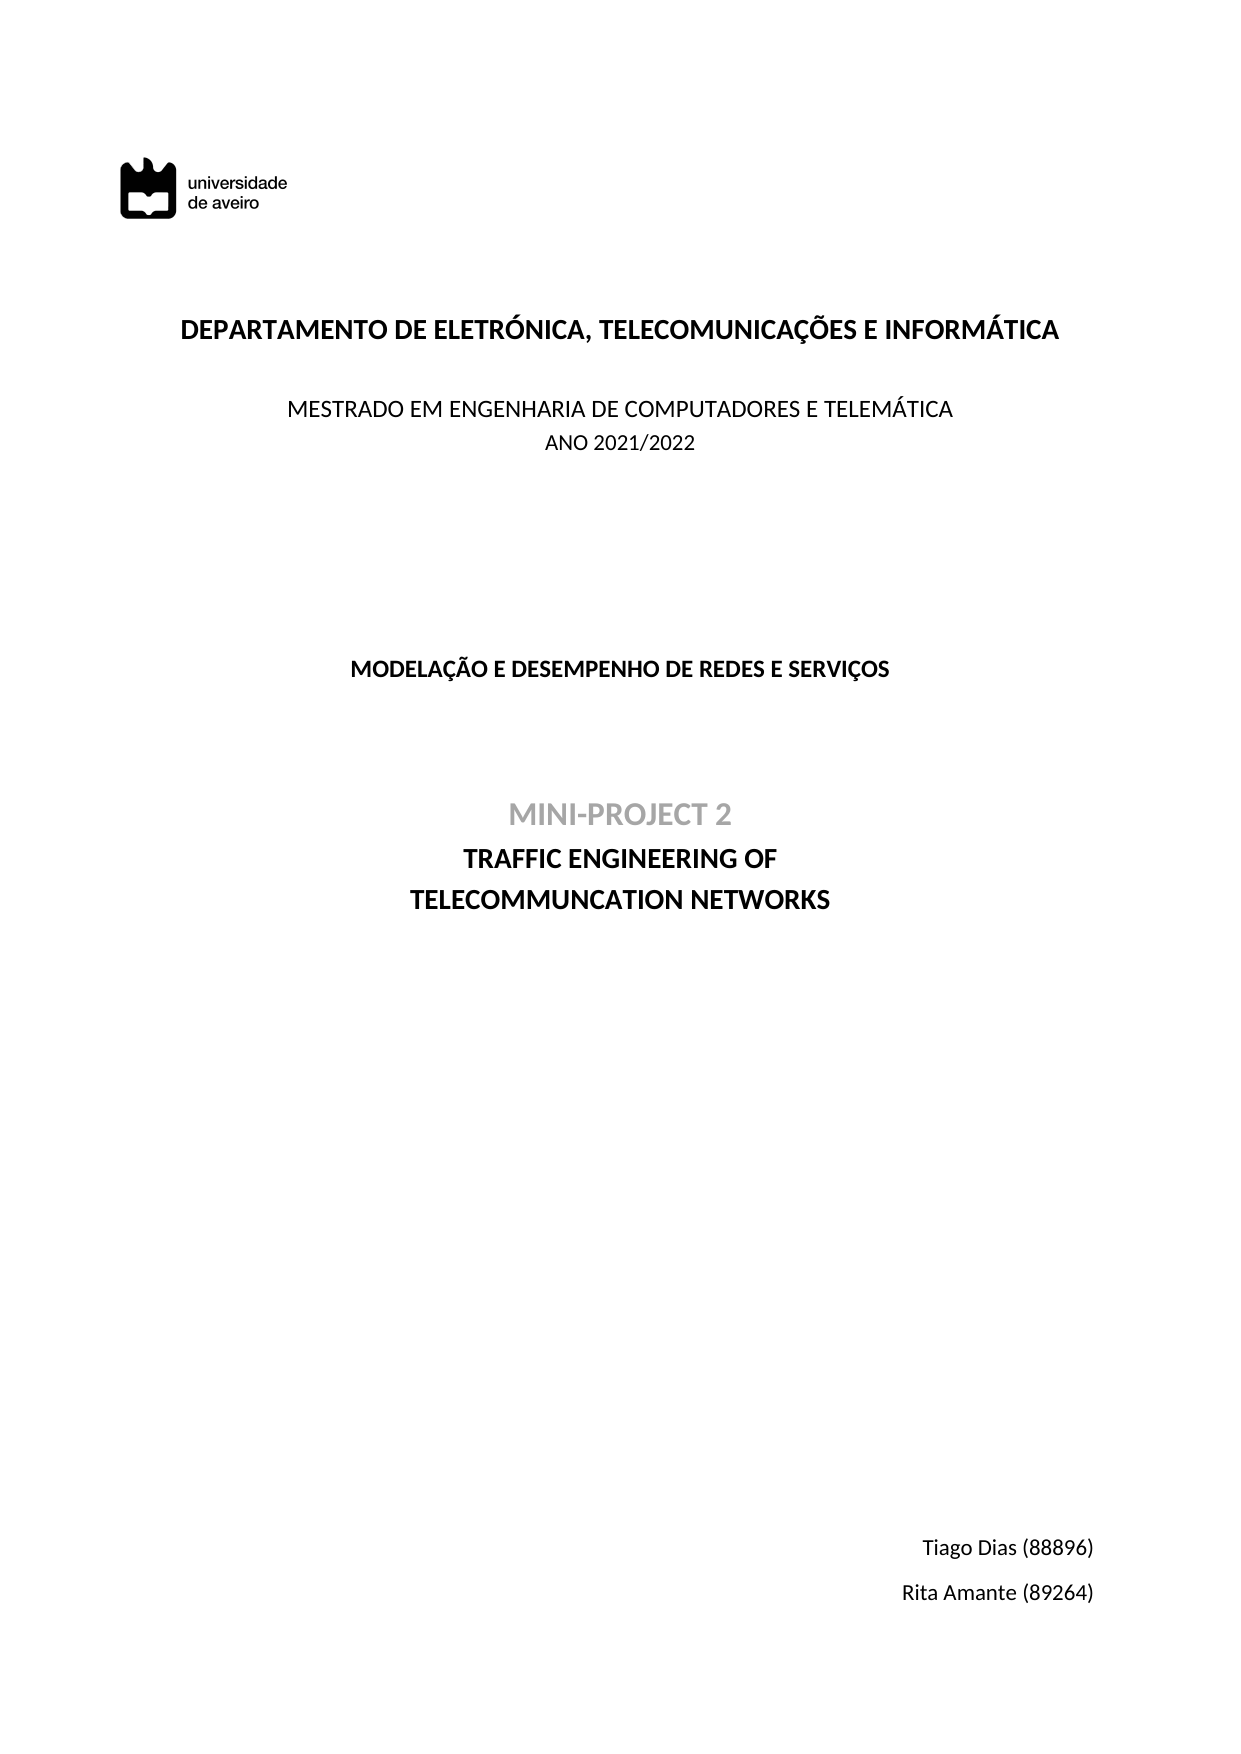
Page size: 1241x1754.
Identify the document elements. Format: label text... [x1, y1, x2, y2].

text TRAFFIC ENGINEERING OF [112, 840, 1128, 876]
text MODELAÇÃO E DESEMPENHO DE REDES E SERVIÇOS [112, 653, 1128, 684]
text DEPARTAMENTO DE ELETRÓNICA, TELECOMUNICAÇÕES E INFORMÁTICA [112, 311, 1128, 347]
text ANO 2021/2022 [112, 428, 1128, 456]
text MESTRADO EM ENGENHARIA DE COMPUTADORES E TELEMÁTICA [112, 393, 1128, 423]
text MINI-PROJECT 2 [112, 793, 1128, 834]
text TELECOMMUNCATION NETWORKS [112, 881, 1128, 916]
